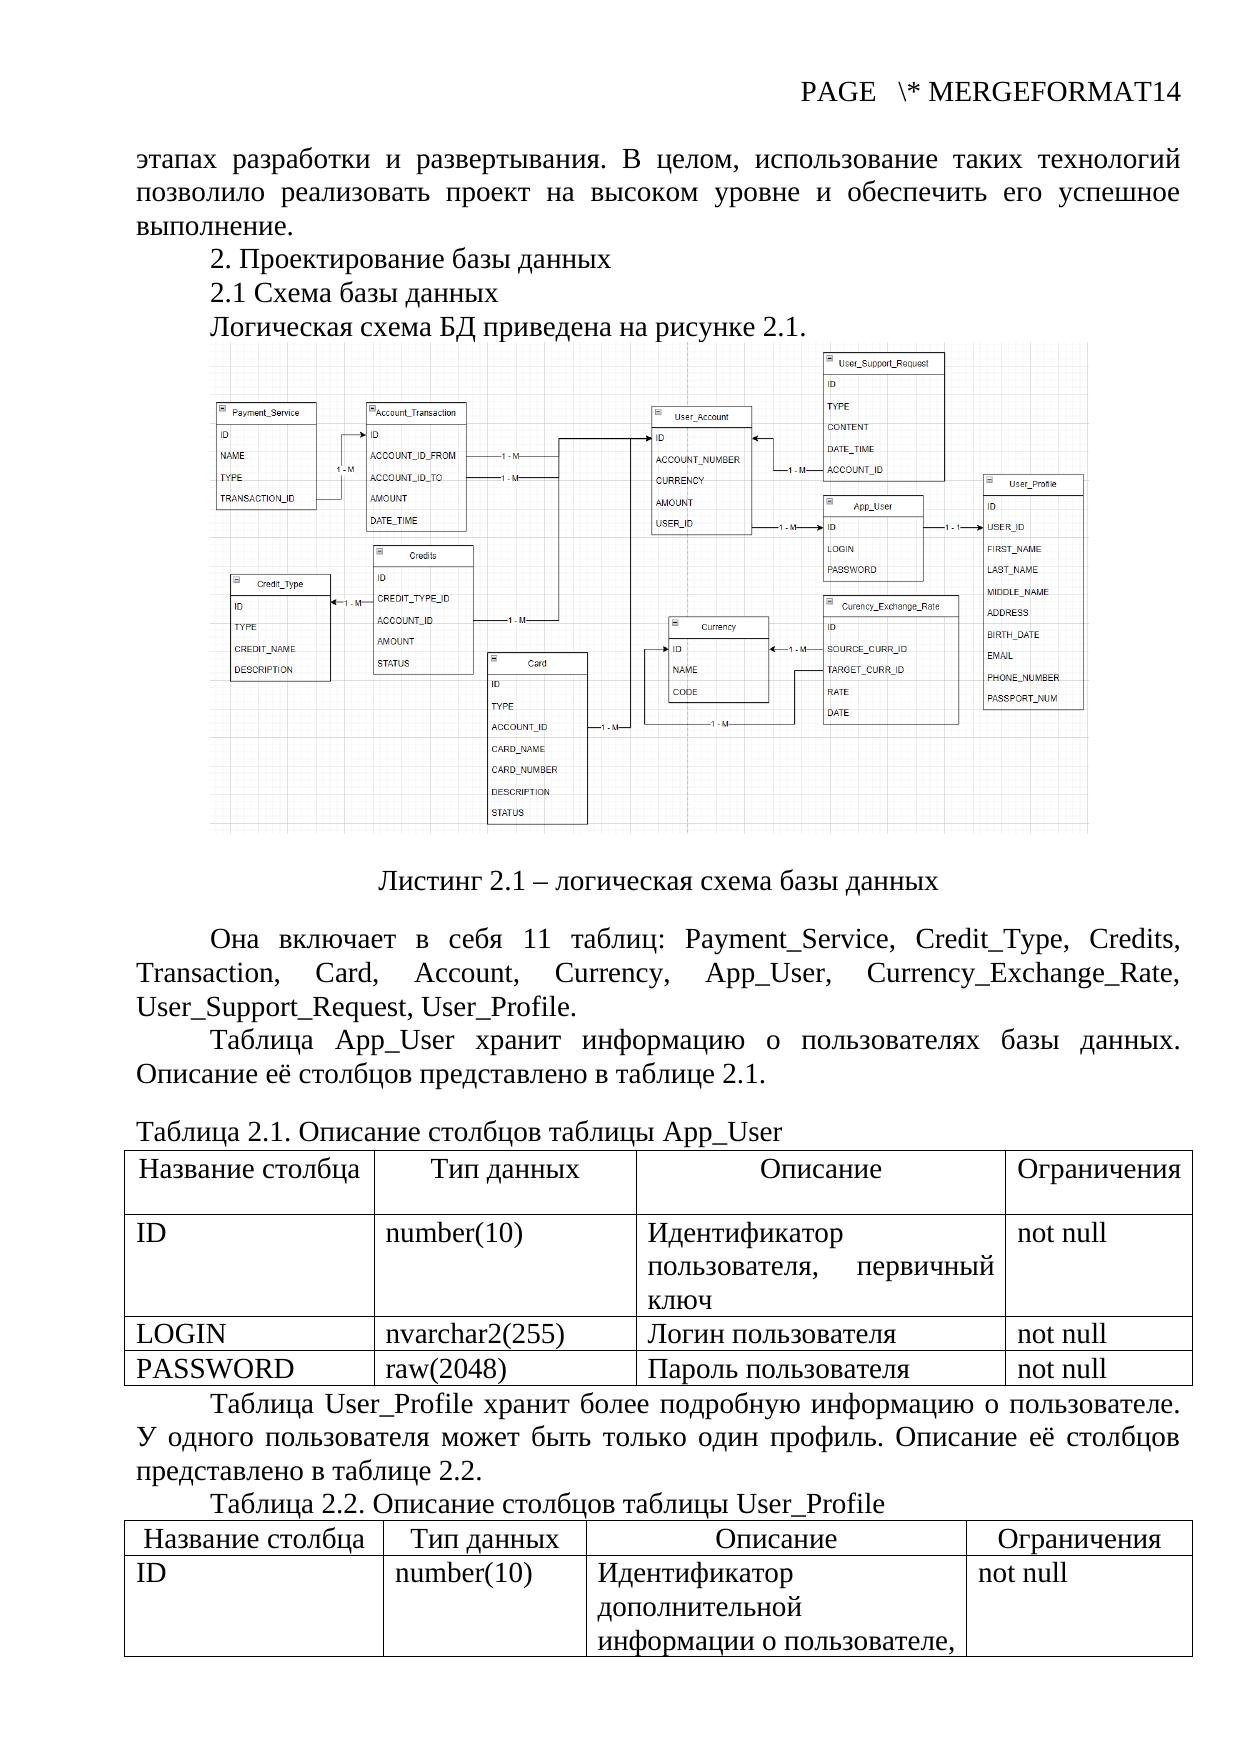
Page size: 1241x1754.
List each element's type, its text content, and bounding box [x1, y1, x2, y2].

table_cell nvarchar2(255) [375, 1317, 636, 1350]
text 2. Проектирование базы данных [136, 242, 1181, 275]
table_cell Логин пользователя [637, 1317, 1005, 1350]
table_cell raw(2048) [375, 1351, 636, 1385]
table_header Ограничения [967, 1521, 1192, 1554]
table_cell number(10) [375, 1215, 636, 1316]
text Таблица App_User хранит информацию о пользователях базы данных. Описание её столбцов представлено в таблице 2.1. [136, 1022, 1181, 1089]
table_header Тип данных [375, 1151, 636, 1214]
table_header Название столбца [125, 1151, 374, 1214]
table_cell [587, 1556, 966, 1656]
text Таблица 2.2. Описание столбцов таблицы User_Profile [136, 1486, 1181, 1520]
table_cell PASSWORD [125, 1351, 374, 1385]
table_cell Пароль пользователя [637, 1351, 1005, 1385]
text Логическая схема БД приведена на рисунке 2.1. [136, 309, 1181, 342]
text Таблица 2.1. Описание столбцов таблицы App_User [136, 1114, 1181, 1148]
table_cell Идентификатор пользователя, первичный ключ [637, 1215, 1005, 1316]
table_cell ID [125, 1556, 383, 1656]
text 2.1 Схема базы данных [136, 275, 1181, 309]
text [136, 141, 1181, 242]
picture [209, 342, 1089, 834]
table_cell not null [1006, 1351, 1192, 1385]
table_header Описание [637, 1151, 1005, 1214]
table_cell not null [967, 1556, 1192, 1656]
table_cell number(10) [384, 1556, 586, 1656]
table_cell LOGIN [125, 1317, 374, 1350]
text Она включает в себя 11 таблиц: Payment_Service, Credit_Type, Credits, Transaction, Card, Account, Currency, App_User, Currency_Exchange_Rate, User_Support_Request, User_Profile. [136, 922, 1181, 1022]
table_cell not null [1006, 1215, 1192, 1316]
table_header Название столбца [125, 1521, 383, 1554]
table_header Тип данных [384, 1521, 586, 1554]
table_cell not null [1006, 1317, 1192, 1350]
table_header Ограничения [1006, 1151, 1192, 1214]
text Таблица User_Profile хранит более подробную информацию о пользователе. У одного пользователя может быть только один профиль. Описание её столбцов представлено в таблице 2.2. [136, 1386, 1181, 1486]
table_cell ID [125, 1215, 374, 1316]
text Листинг 2.1 – логическая схема базы данных [136, 863, 1181, 897]
table_header Описание [587, 1521, 966, 1554]
